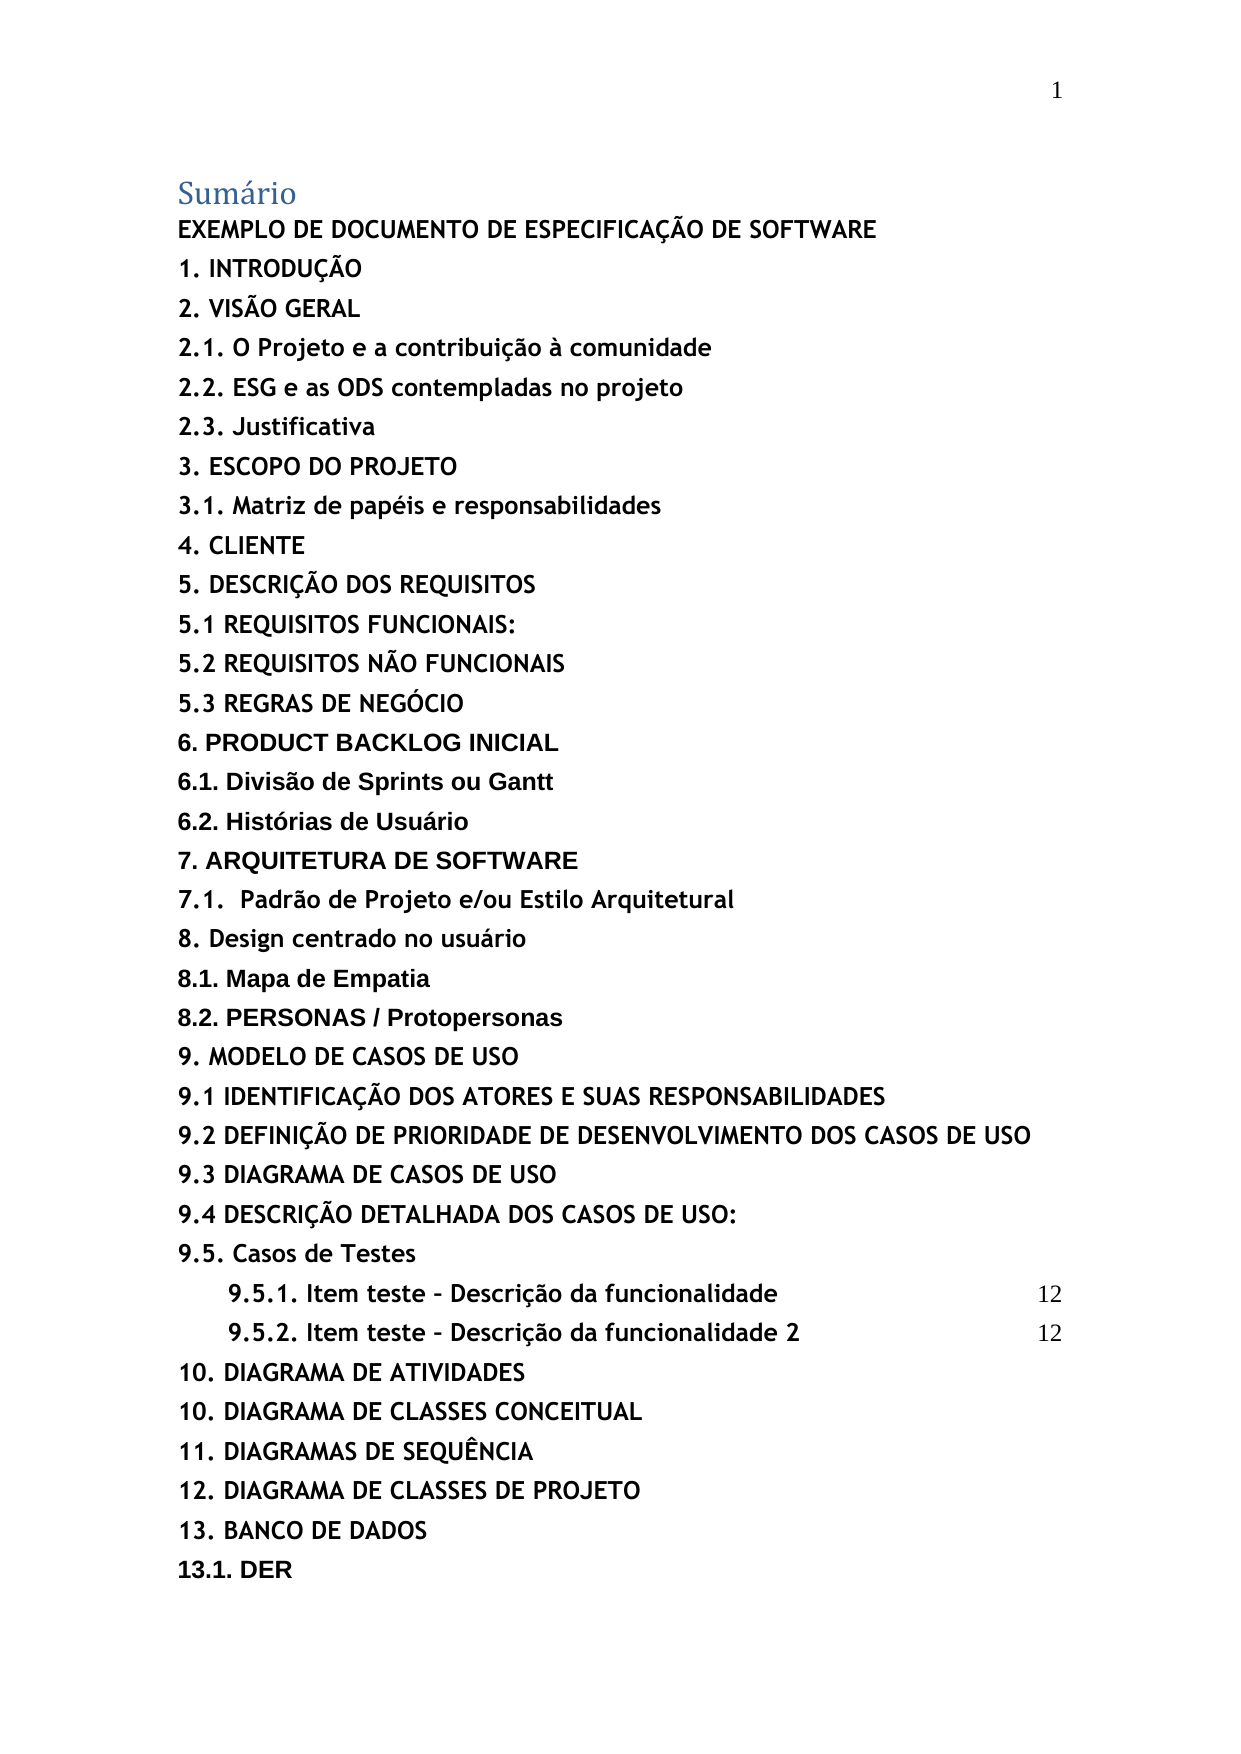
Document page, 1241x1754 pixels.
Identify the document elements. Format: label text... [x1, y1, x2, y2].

text Sumário [177, 173, 1063, 212]
